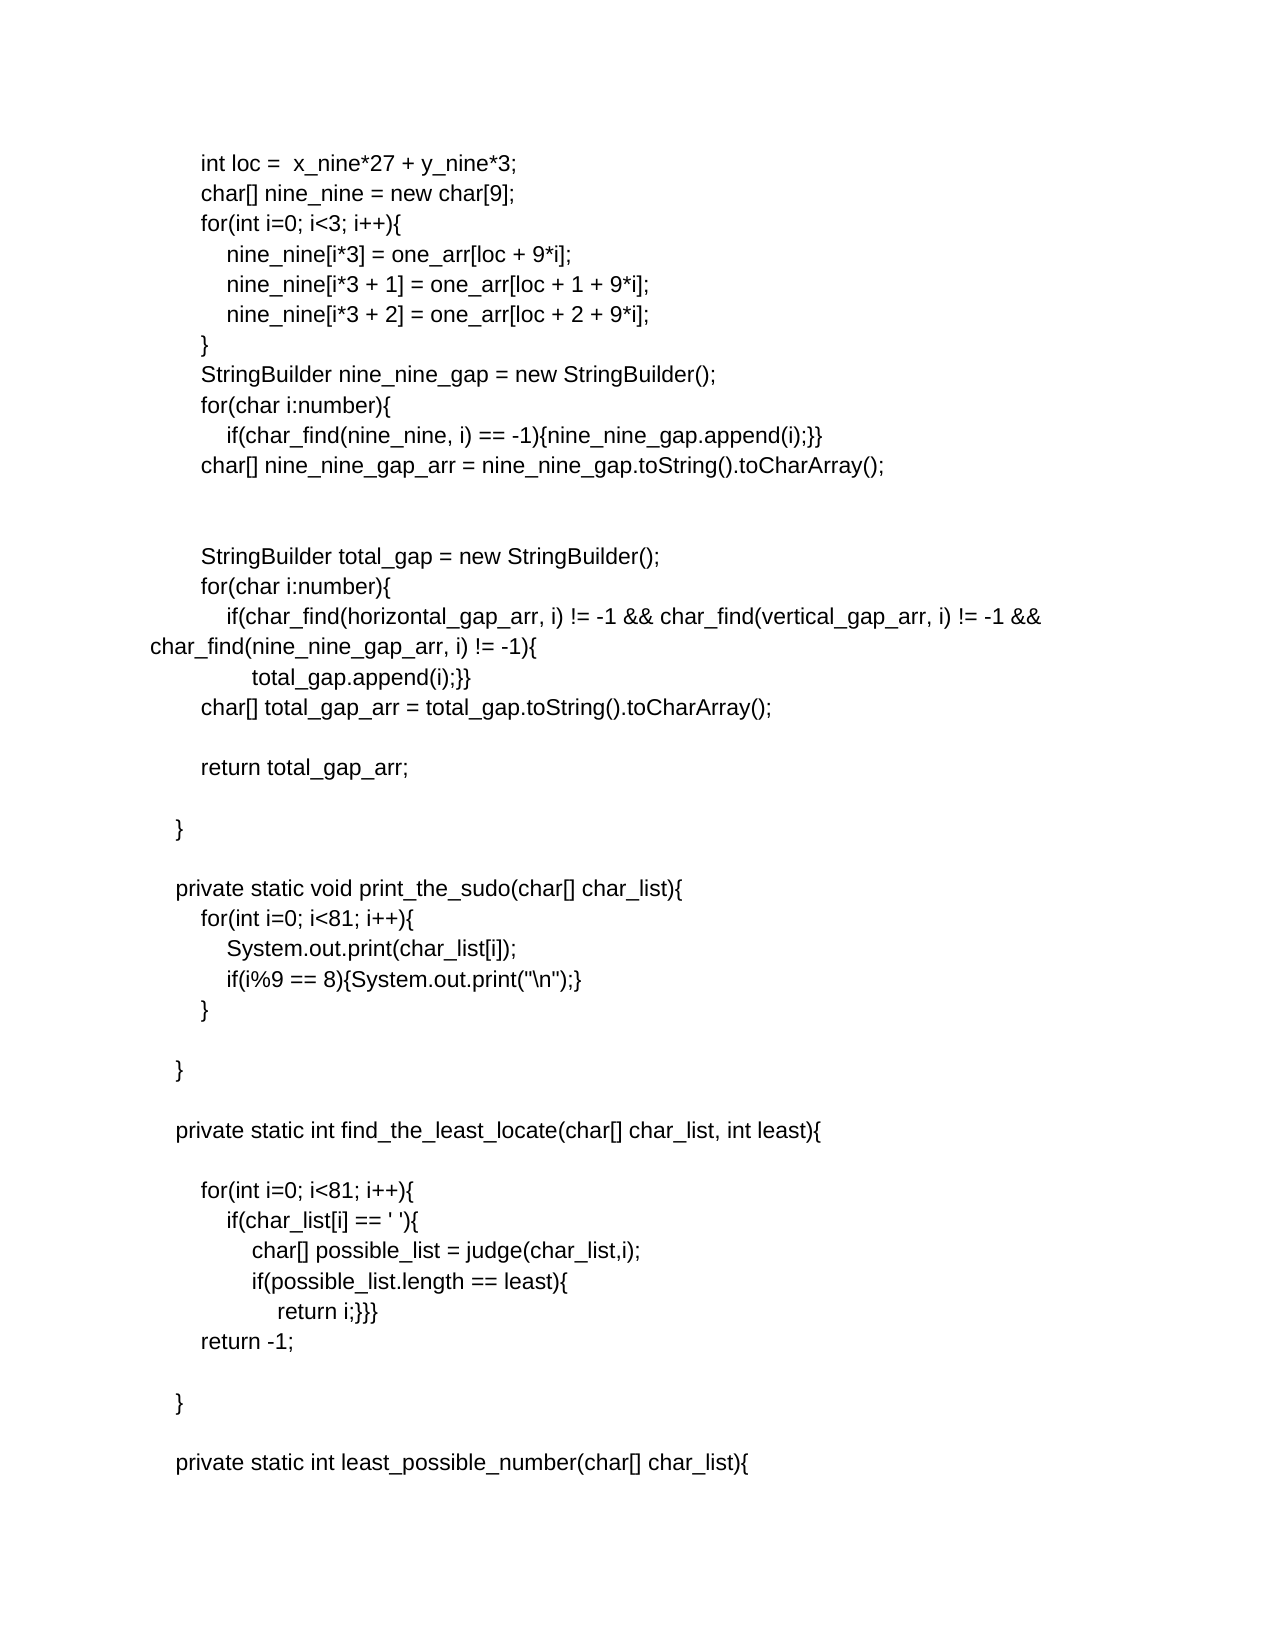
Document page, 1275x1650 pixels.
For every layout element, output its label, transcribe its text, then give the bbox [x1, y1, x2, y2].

text for(int i=0; i<3; i++){ [150, 210, 1125, 237]
text } [150, 1056, 1125, 1083]
text nine_nine[i*3 + 1] = one_arr[loc + 1 + 9*i]; [150, 271, 1125, 297]
text private static void print_the_sudo(char[] char_list){ [150, 875, 1125, 901]
text } [150, 1388, 1125, 1415]
text } [150, 814, 1125, 841]
text char[] nine_nine_gap_arr = nine_nine_gap.toString().toCharArray(); [150, 452, 1125, 478]
text nine_nine[i*3 + 2] = one_arr[loc + 2 + 9*i]; [150, 301, 1125, 327]
text nine_nine[i*3] = one_arr[loc + 9*i]; [150, 241, 1125, 267]
text if(char_find(nine_nine, i) == -1){nine_nine_gap.append(i);}} [150, 422, 1125, 448]
text private static int find_the_least_locate(char[] char_list, int least){ [150, 1117, 1125, 1143]
text StringBuilder nine_nine_gap = new StringBuilder(); [150, 361, 1125, 388]
text } [150, 996, 1125, 1022]
text return i;}}} [150, 1298, 1125, 1324]
text StringBuilder total_gap = new StringBuilder(); [150, 543, 1125, 569]
text int loc = x_nine*27 + y_nine*3; [150, 150, 1125, 176]
text for(int i=0; i<81; i++){ [150, 905, 1125, 932]
text System.out.print(char_list[i]); [150, 935, 1125, 962]
text return total_gap_arr; [150, 754, 1125, 781]
text char[] total_gap_arr = total_gap.toString().toCharArray(); [150, 694, 1125, 720]
text if(char_find(horizontal_gap_arr, i) != -1 && char_find(vertical_gap_arr, i) != -1 && char_find(nine_nine_gap_arr, i) != -1){ [150, 603, 1125, 660]
text return -1; [150, 1328, 1125, 1354]
text if(i%9 == 8){System.out.print("\n");} [150, 966, 1125, 992]
text for(char i:number){ [150, 392, 1125, 418]
text for(int i=0; i<81; i++){ [150, 1177, 1125, 1203]
text total_gap.append(i);}} [150, 663, 1125, 690]
text for(char i:number){ [150, 573, 1125, 599]
text } [150, 331, 1125, 358]
text if(char_list[i] == ' '){ [150, 1207, 1125, 1234]
text if(possible_list.length == least){ [150, 1268, 1125, 1294]
text char[] possible_list = judge(char_list,i); [150, 1237, 1125, 1264]
text char[] nine_nine = new char[9]; [150, 180, 1125, 207]
text private static int least_possible_number(char[] char_list){ [150, 1449, 1125, 1475]
